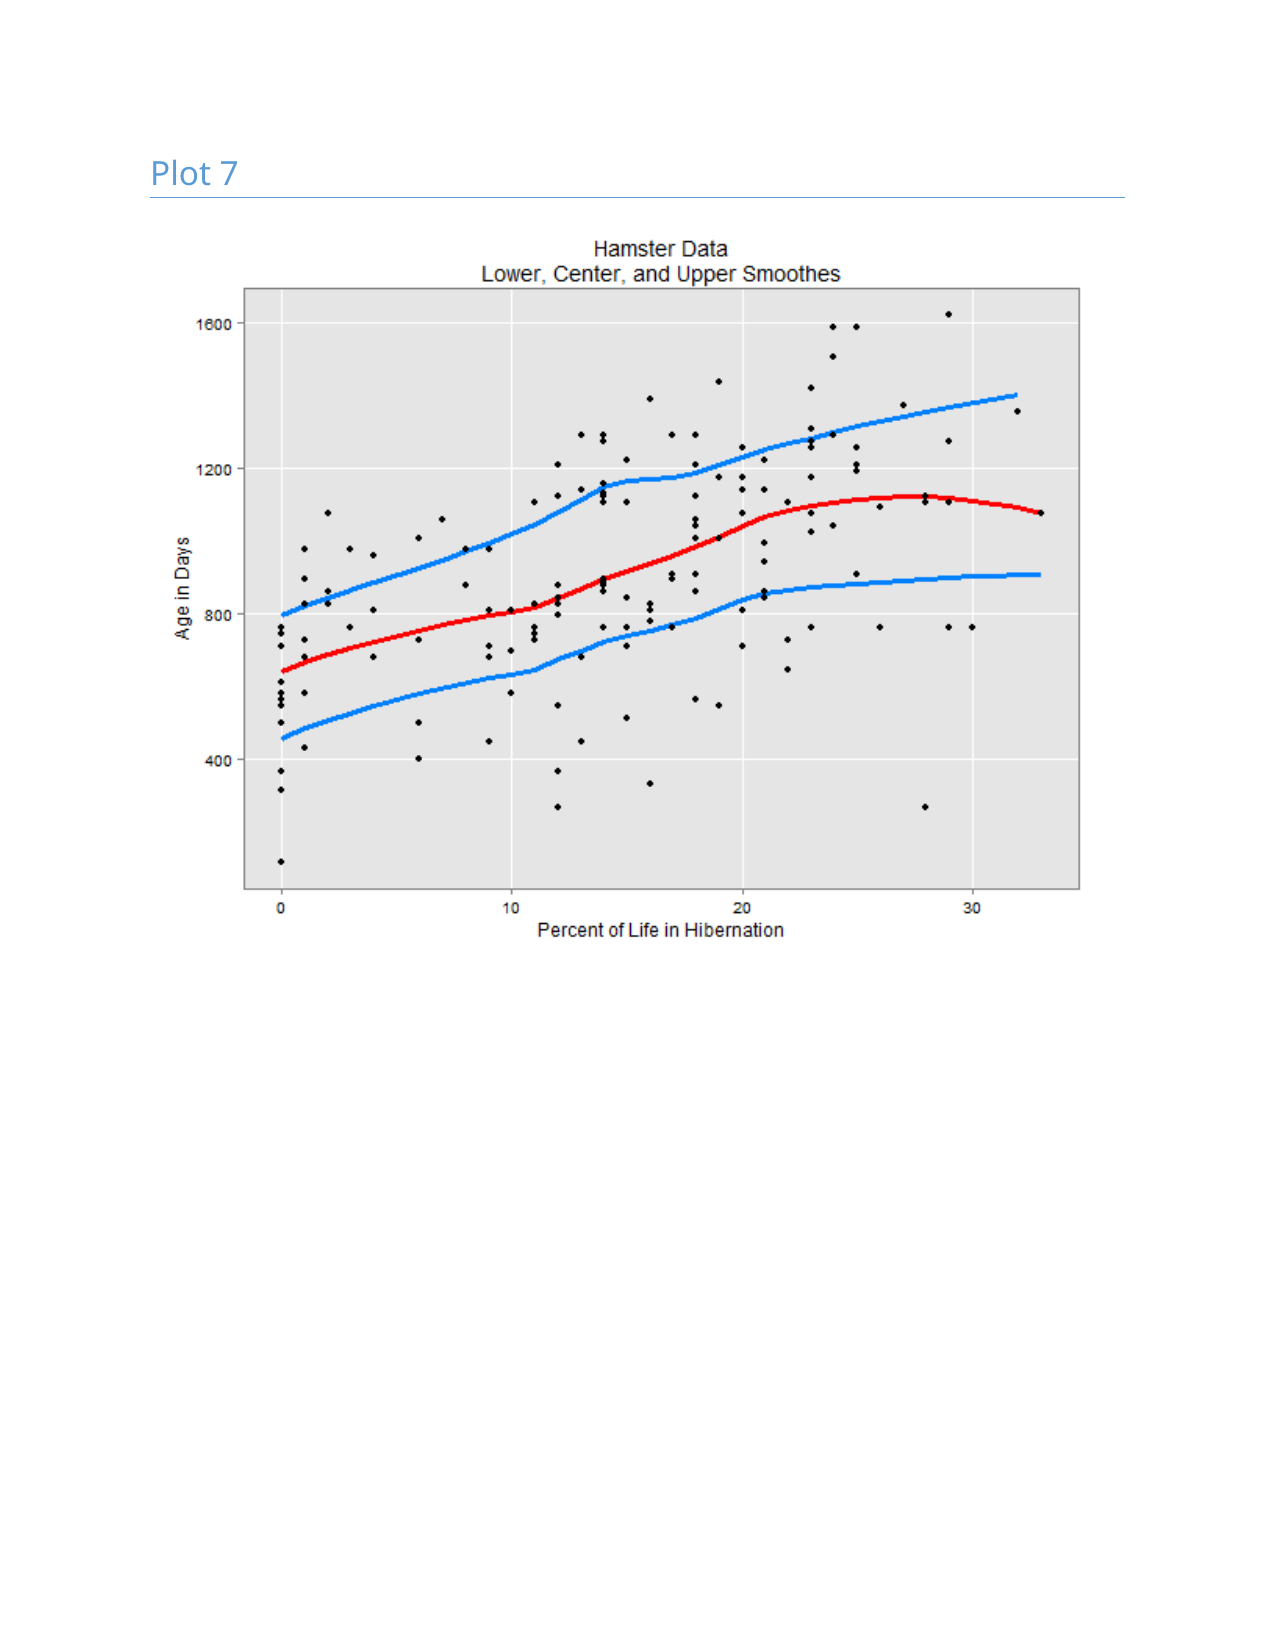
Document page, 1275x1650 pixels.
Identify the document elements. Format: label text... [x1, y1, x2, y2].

subtitle Plot 7 [150, 150, 1125, 197]
picture [150, 202, 1110, 959]
